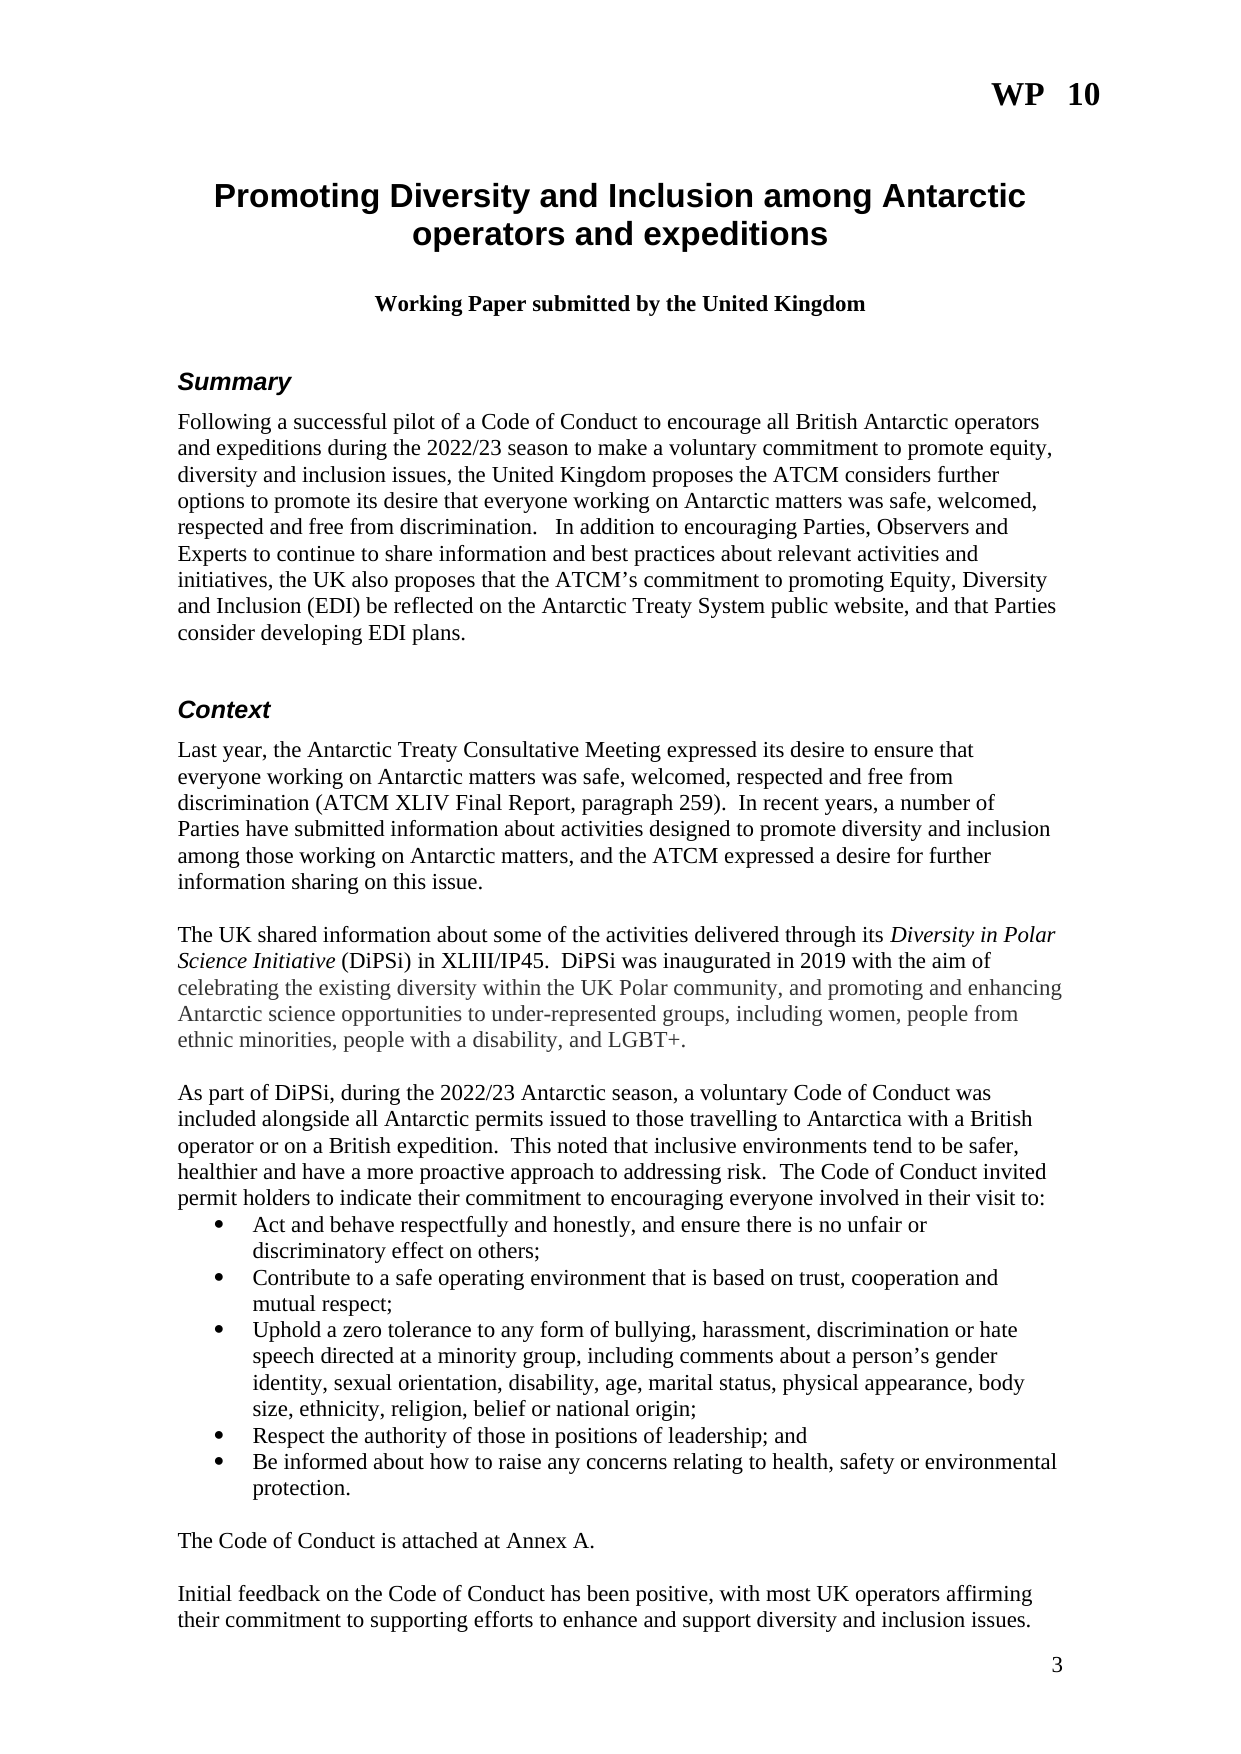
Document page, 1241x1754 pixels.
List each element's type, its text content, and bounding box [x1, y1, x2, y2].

subtitle Promoting Diversity and Inclusion among Antarctic operators and expeditions [177, 176, 1063, 253]
text Summary [177, 367, 1063, 396]
text Following a successful pilot of a Code of Conduct to encourage all British Antarctic operators and expeditions during the 2022/23 season to make a voluntary commitment to promote equity, diversity and inclusion issues, the United Kingdom proposes the ATCM considers further options to promote its desire that everyone working on Antarctic matters was safe, welcomed, respected and free from discrimination. In addition to encouraging Parties, Observers and Experts to continue to share information and best practices about relevant activities and initiatives, the UK also proposes that the ATCM’s commitment to promoting Equity, Diversity and Inclusion (EDI) be reflected on the Antarctic Treaty System public website, and that Parties consider developing EDI plans. [177, 408, 1063, 645]
list Act and behave respectfully and honestly, and ensure there is no unfair or discriminatory effect on others; [215, 1211, 1063, 1263]
text Working Paper submitted by the United Kingdom [177, 290, 1063, 317]
text The UK shared information about some of the activities delivered through its Diversity in Polar Science Initiative (DiPSi) in XLIII/IP45. DiPSi was inaugurated in 2019 with the aim of celebrating the existing diversity within the UK Polar community, and promoting and enhancing Antarctic science opportunities to under-represented groups, including women, people from ethnic minorities, people with a disability, and LGBT+. [177, 921, 1063, 974]
list Respect the authority of those in positions of leadership; and [215, 1422, 1063, 1448]
list Be informed about how to raise any concerns relating to health, safety or environmental protection. [215, 1448, 1063, 1501]
text The Code of Conduct is attached at Annex A. [177, 1527, 1063, 1553]
text Context [177, 695, 1063, 724]
list Contribute to a safe operating environment that is based on trust, cooperation and mutual respect; [215, 1263, 1063, 1316]
text Last year, the Antarctic Treaty Consultative Meeting expressed its desire to ensure that everyone working on Antarctic matters was safe, welcomed, respected and free from discrimination (ATCM XLIV Final Report, paragraph 259). In recent years, a number of Parties have submitted information about activities designed to promote diversity and inclusion among those working on Antarctic matters, and the ATCM expressed a desire for further information sharing on this issue. [177, 736, 1063, 894]
text As part of DiPSi, during the 2022/23 Antarctic season, a voluntary Code of Conduct was included alongside all Antarctic permits issued to those travelling to Antarctica with a British operator or on a British expedition. This noted that inclusive environments tend to be safer, healthier and have a more proactive approach to addressing risk. The Code of Conduct invited permit holders to indicate their commitment to encouraging everyone involved in their visit to: [177, 1079, 1063, 1211]
text Initial feedback on the Code of Conduct has been positive, with most UK operators affirming their commitment to supporting efforts to enhance and support diversity and inclusion issues. [177, 1580, 1063, 1632]
list Uphold a zero tolerance to any form of bullying, harassment, discrimination or hate speech directed at a minority group, including comments about a person’s gender identity, sexual orientation, disability, age, marital status, physical appearance, body size, ethnicity, religion, belief or national origin; [215, 1316, 1063, 1422]
